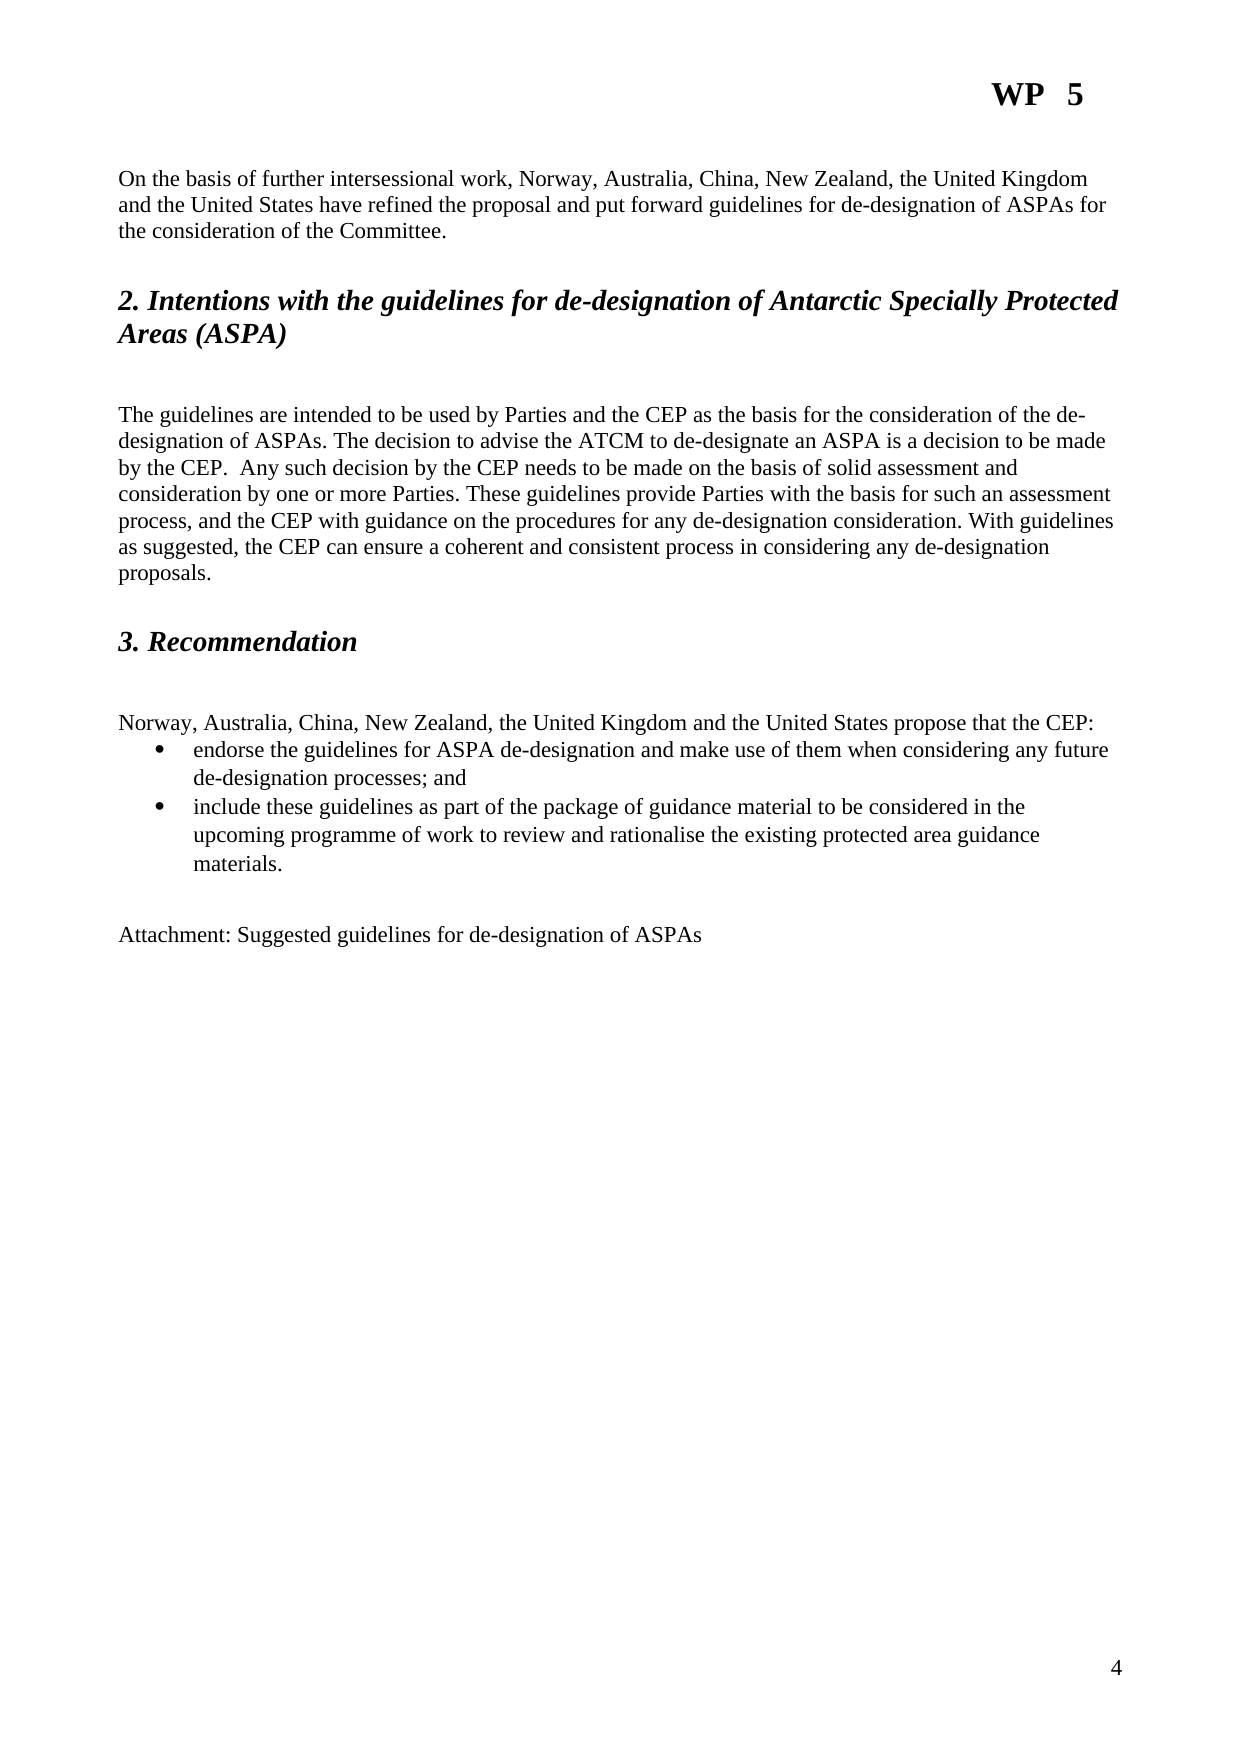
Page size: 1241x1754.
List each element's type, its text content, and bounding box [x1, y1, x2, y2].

text Norway, Australia, China, New Zealand, the United Kingdom and the United States propose that the CEP: [118, 709, 1122, 736]
subtitle 2. Intentions with the guidelines for de-designation of Antarctic Specially Protected Areas (ASPA) [118, 283, 1122, 350]
list endorse the guidelines for ASPA de-designation and make use of them when considering any future de-designation processes; and [156, 736, 1122, 791]
text Attachment: Suggested guidelines for de-designation of ASPAs [118, 921, 1122, 947]
text The guidelines are intended to be used by Parties and the CEP as the basis for the consideration of the de-designation of ASPAs. The decision to advise the ATCM to de-designate an ASPA is a decision to be made by the CEP. Any such decision by the CEP needs to be made on the basis of solid assessment and consideration by one or more Parties. These guidelines provide Parties with the basis for such an assessment process, and the CEP with guidance on the procedures for any de-designation consideration. With guidelines as suggested, the CEP can ensure a coherent and consistent process in considering any de-designation proposals. [118, 401, 1122, 586]
list include these guidelines as part of the package of guidance material to be considered in the upcoming programme of work to review and rationalise the existing protected area guidance materials. [156, 793, 1122, 876]
text On the basis of further intersessional work, Norway, Australia, China, New Zealand, the United Kingdom and the United States have refined the proposal and put forward guidelines for de-designation of ASPAs for the consideration of the Committee. [118, 165, 1122, 244]
subtitle 3. Recommendation [118, 624, 1122, 658]
